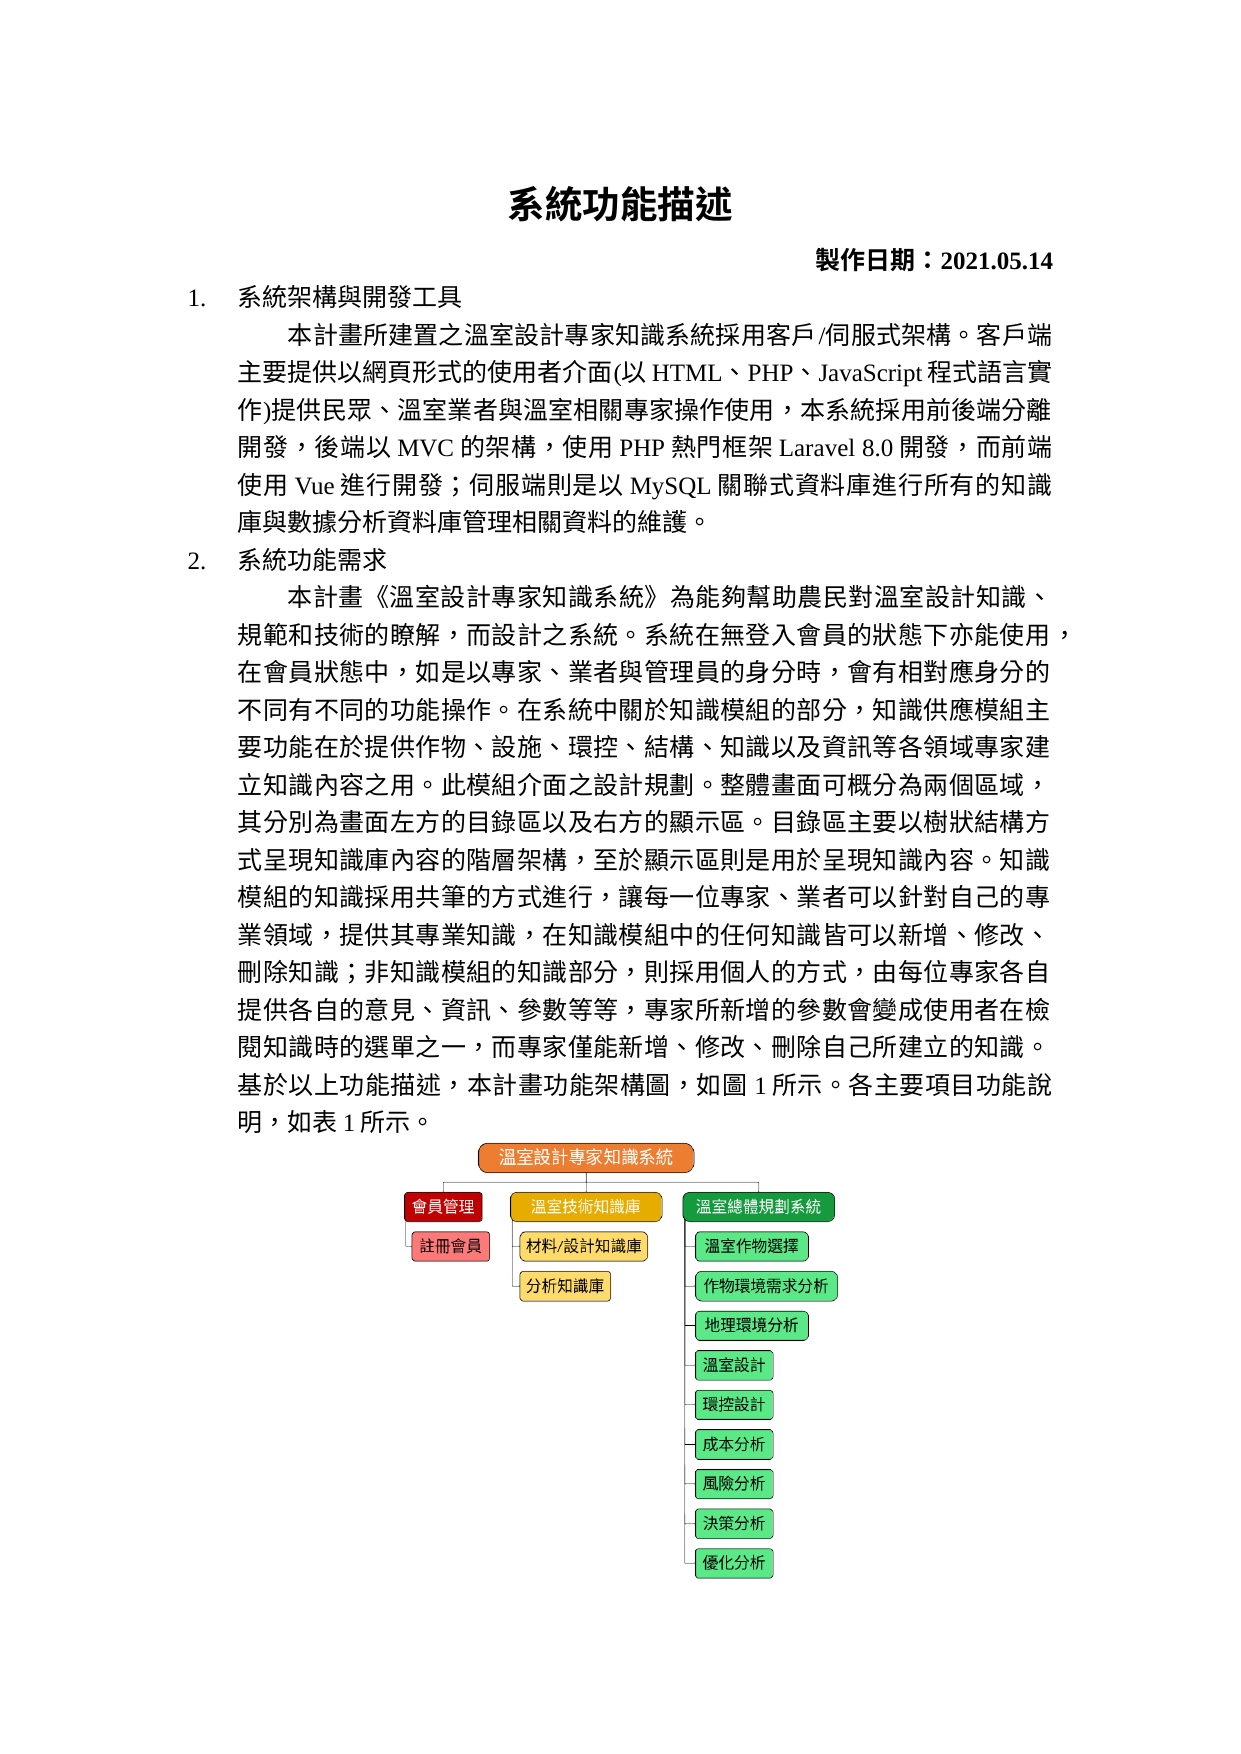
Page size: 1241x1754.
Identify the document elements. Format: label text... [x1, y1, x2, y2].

text 系統功能描述 [187, 164, 1053, 239]
text 製作日期：2021.05.14 [187, 239, 1053, 277]
list 系統架構與開發工具 [187, 277, 1053, 314]
list 系統功能需求 [187, 539, 1053, 577]
list 本計畫《溫室設計專家知識系統》為能夠幫助農民對溫室設計知識、規範和技術的瞭解，而設計之系統。系統在無登入會員的狀態下亦能使用，在會員狀態中，如是以專家、業者與管理員的身分時，會有相對應身分的不同有不同的功能操作。在系統中關於知識模組的部分，知識供應模組主要功能在於提供作物、設施、環控、結構、知識以及資訊等各領域專家建立知識內容之用。此模組介面之設計規劃。整體畫面可概分為兩個區域，其分別為畫面左方的目錄區以及右方的顯示區。目錄區主要以樹狀結構方式呈現知識庫內容的階層架構，至於顯示區則是用於呈現知識內容。知識模組的知識採用共筆的方式進行，讓每一位專家、業者可以針對自己的專業領域，提供其專業知識，在知識模組中的任何知識皆可以新增、修改、刪除知識；非知識模組的知識部分，則採用個人的方式，由每位專家各自提供各自的意見、資訊、參數等等，專家所新增的參數會變成使用者在檢閱知識時的選單之一，而專家僅能新增、修改、刪除自己所建立的知識。基於以上功能描述，本計畫功能架構圖，如圖1所示。各主要項目功能說明，如表1所示。 [238, 577, 1053, 1139]
list 本計畫所建置之溫室設計專家知識系統採用客戶/伺服式架構。客戶端主要提供以網頁形式的使用者介面(以HTML、PHP、JavaScript程式語言實作)提供民眾、溫室業者與溫室相關專家操作使用，本系統採用前後端分離開發，後端以MVC的架構，使用PHP熱門框架Laravel 8.0開發，而前端使用Vue進行開發；伺服端則是以MySQL關聯式資料庫進行所有的知識庫與數據分析資料庫管理相關資料的維護。 [238, 314, 1053, 539]
